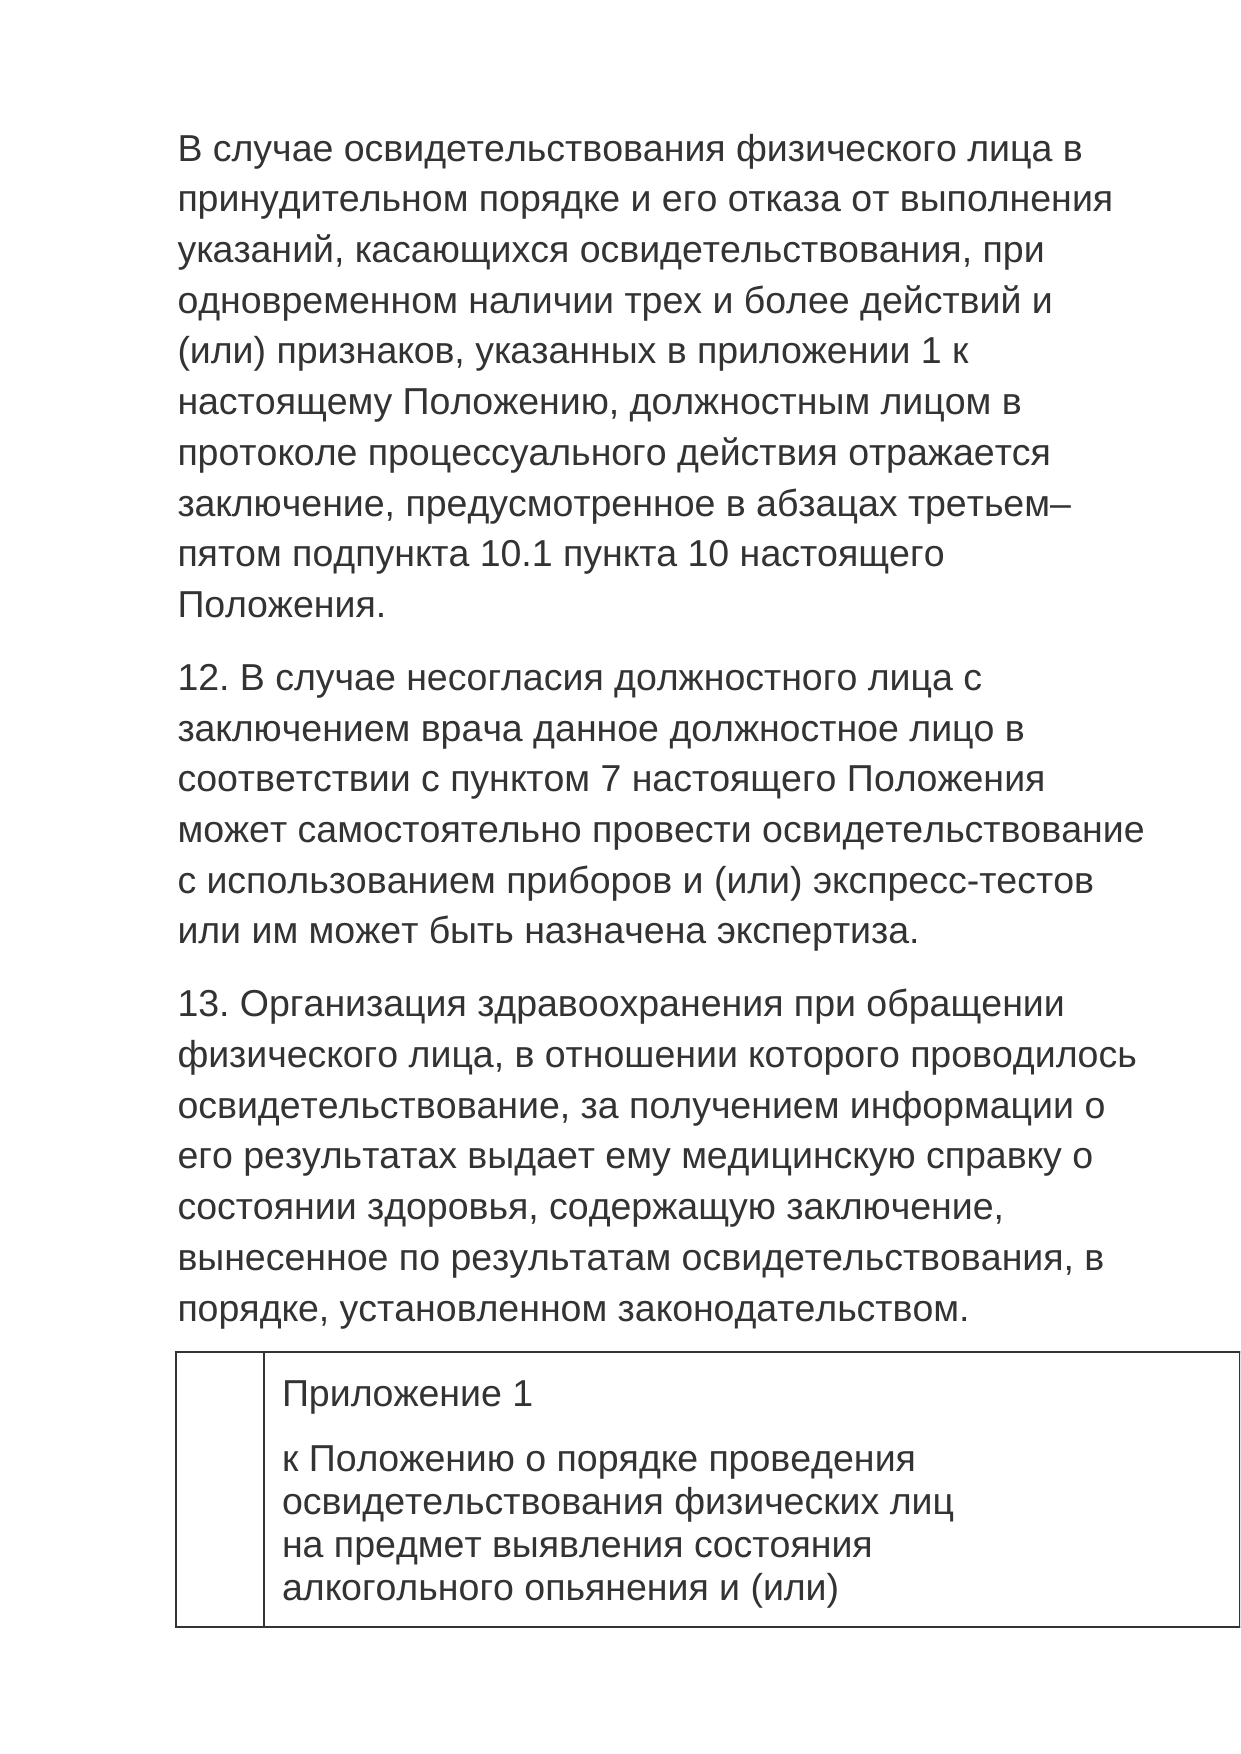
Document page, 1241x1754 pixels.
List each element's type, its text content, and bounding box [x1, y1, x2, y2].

text В случае освидетельствования физического лица в принудительном порядке и его отказа от выполнения указаний, касающихся освидетельствования, при одновременном наличии трех и более действий и (или) признаков, указанных в приложении 1 к настоящему Положению, должностным лицом в протоколе процессуального действия отражается заключение, предусмотренное в абзацах третьем–пятом подпункта 10.1 пункта 10 настоящего Положения. [177, 118, 1152, 625]
table_header [177, 1353, 263, 1626]
text 13. Организация здравоохранения при обращении физического лица, в отношении которого проводилось освидетельствование, за получением информации о его результатах выдает ему медицинскую справку о состоянии здоровья, содержащую заключение, вынесенное по результатам освидетельствования, в порядке, установленном законодательством. [177, 974, 1152, 1329]
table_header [265, 1353, 1239, 1626]
text 12. В случае несогласия должностного лица с заключением врача данное должностное лицо в соответствии с пунктом 7 настоящего Положения может самостоятельно провести освидетельствование с использованием приборов и (или) экспресс-тестов или им может быть назначена экспертиза. [177, 647, 1152, 952]
